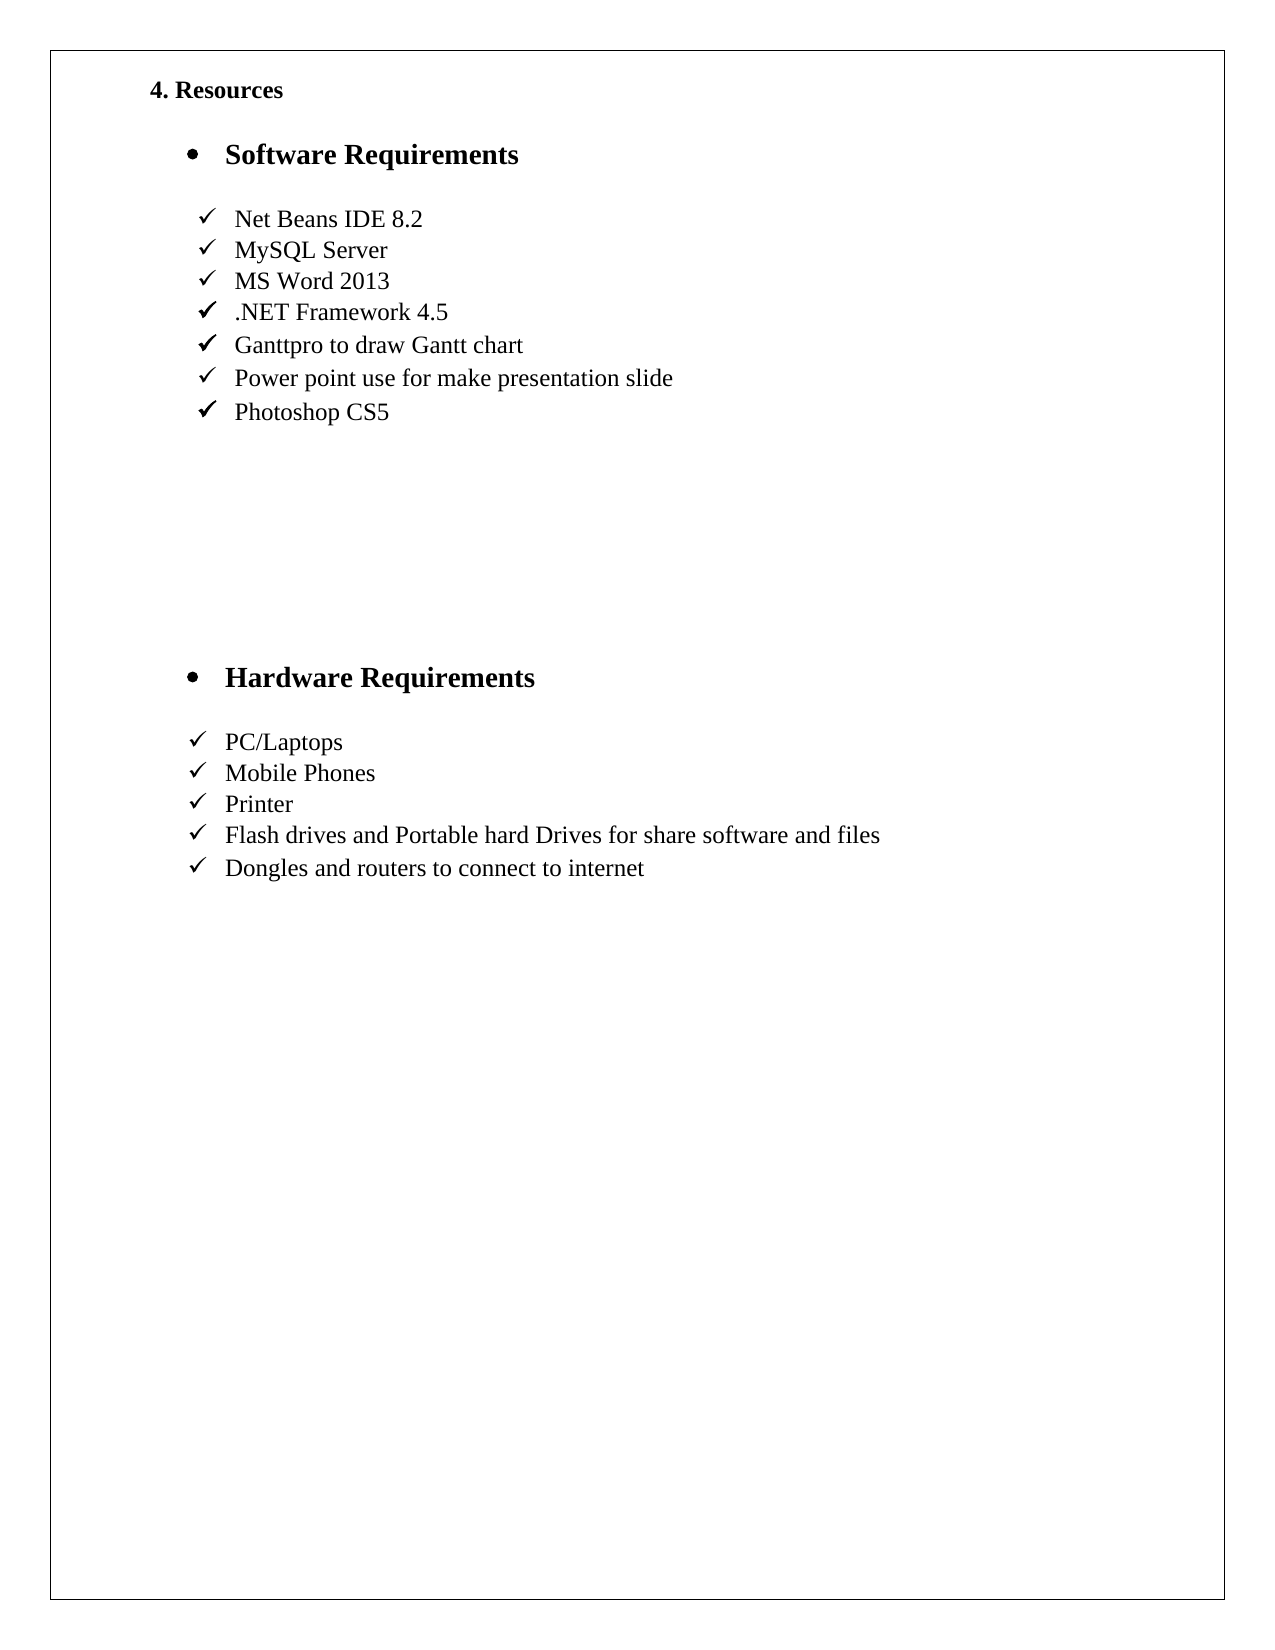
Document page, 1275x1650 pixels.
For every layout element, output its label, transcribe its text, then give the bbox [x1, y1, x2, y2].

list Ganttpro to draw Gantt chart [197, 331, 1200, 359]
list MySQL Server [197, 235, 1200, 264]
list Printer [187, 789, 1200, 818]
list .NET Framework 4.5 [197, 297, 1200, 326]
list Hardware Requirements [187, 660, 1200, 693]
list Net Beans IDE 8.2 [197, 204, 1200, 233]
list Flash drives and Portable hard Drives for share software and files [187, 820, 1200, 849]
list Dongles and routers to connect to internet [187, 853, 1200, 882]
list Power point use for make presentation slide [197, 363, 1200, 392]
list Mobile Phones [187, 758, 1200, 787]
list Software Requirements [187, 137, 1200, 171]
list 4. Resources [150, 75, 1200, 104]
list PC/Laptops [187, 727, 1200, 756]
list Photoshop CS5 [197, 397, 1200, 425]
list MS Word 2013 [197, 266, 1200, 295]
